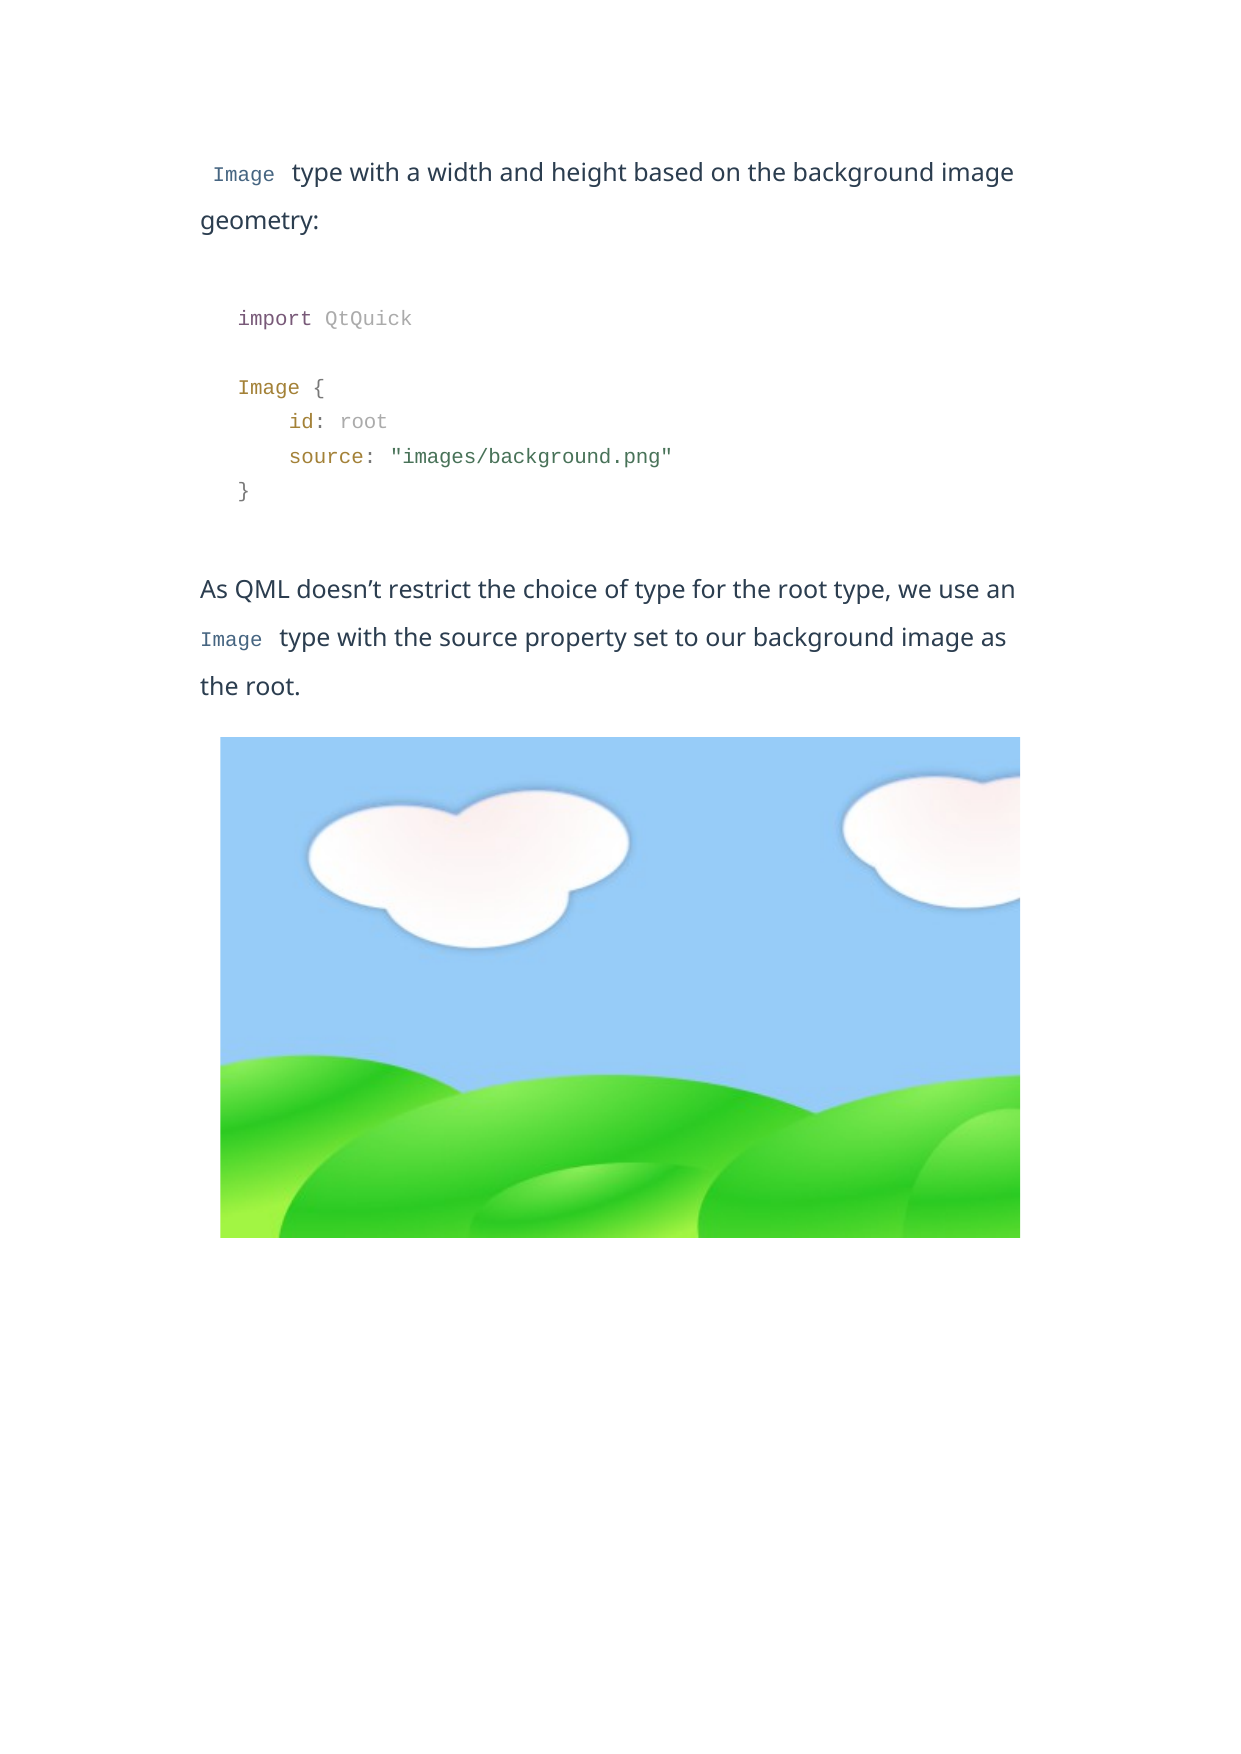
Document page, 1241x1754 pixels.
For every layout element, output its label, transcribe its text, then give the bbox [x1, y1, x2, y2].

text import QtQuick Image { [237, 263, 445, 401]
text source: "images/background.png" [288, 446, 1065, 469]
text As QML doesn’t restrict the choice of type for the root type, we use an Image type with the source property set to our background image as the root. [200, 571, 1027, 703]
text Image type with a width and height based on the background image geometry: [200, 154, 1065, 236]
text id: root [288, 411, 1065, 435]
text } [237, 480, 1065, 504]
picture [220, 737, 1021, 1238]
